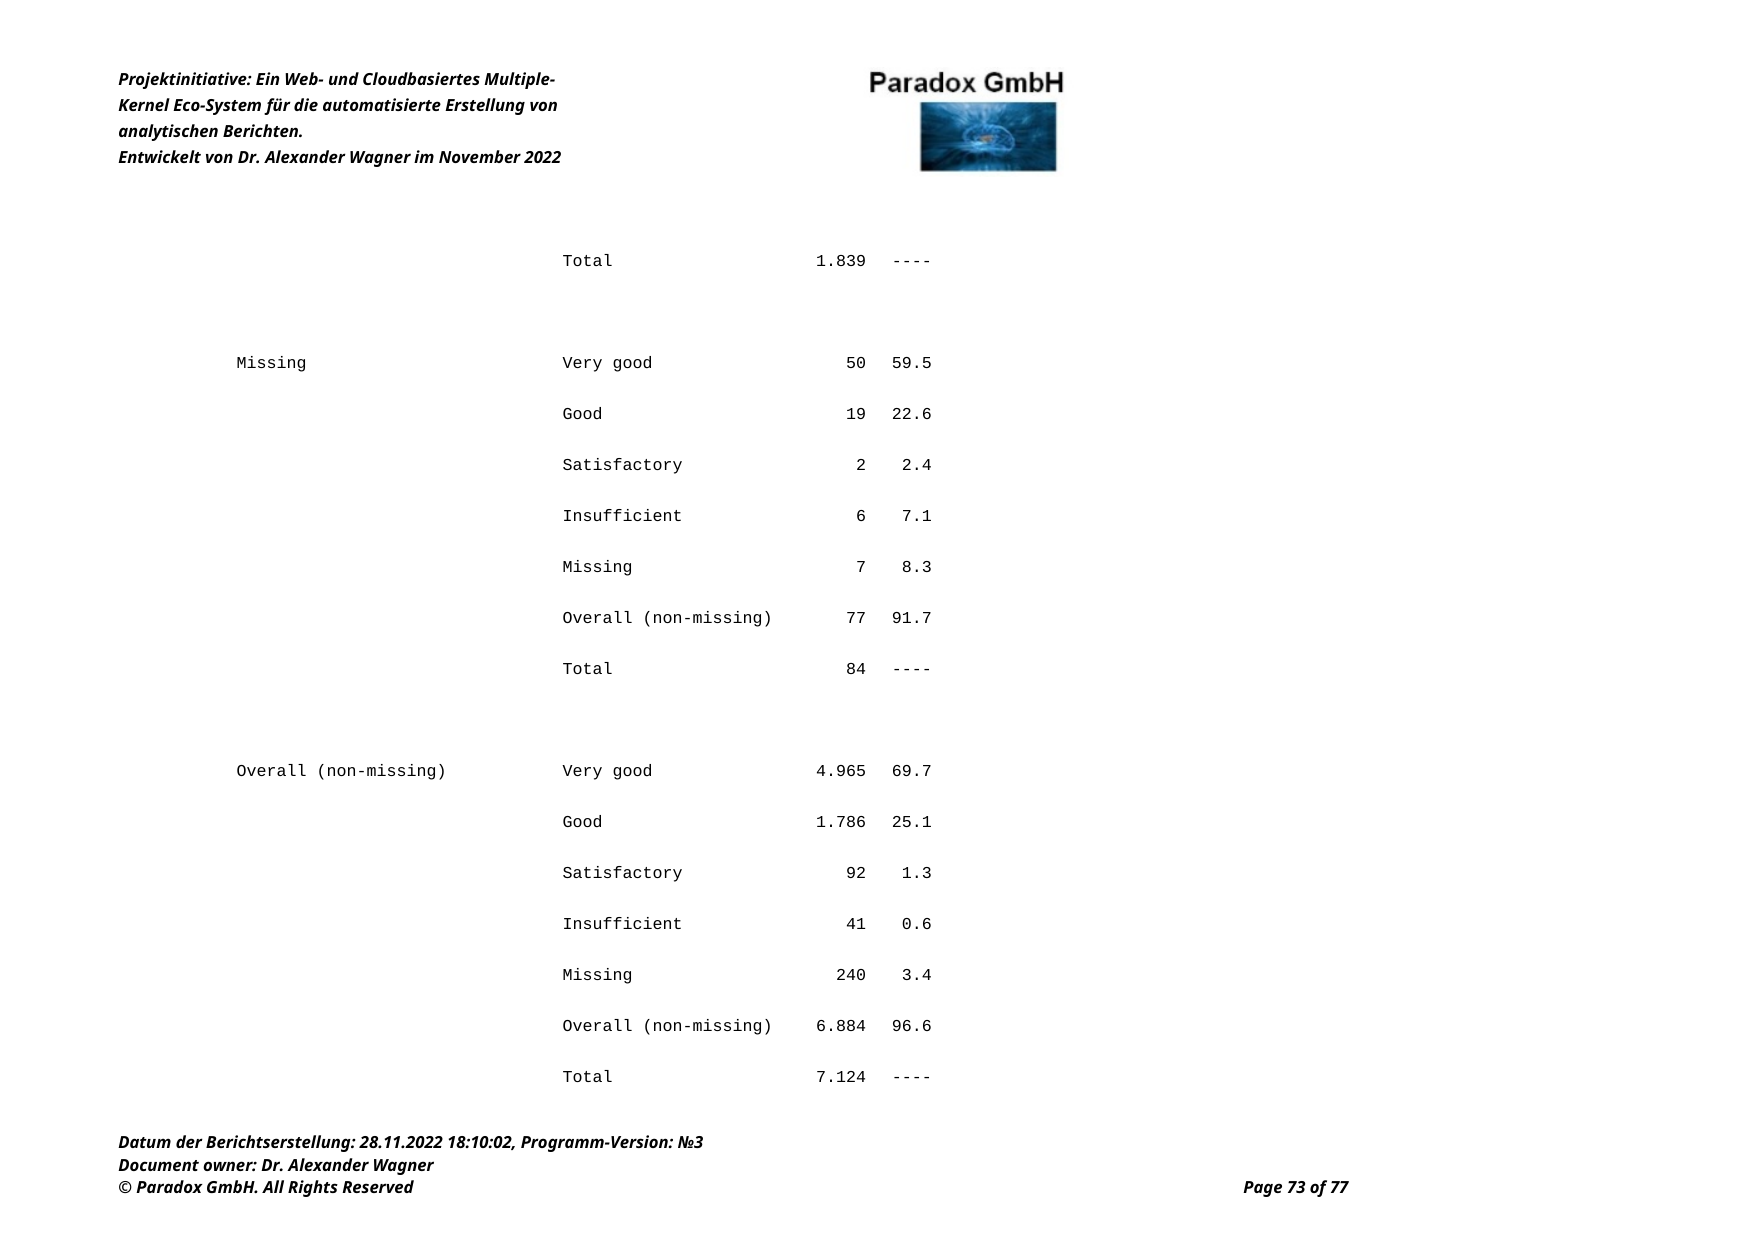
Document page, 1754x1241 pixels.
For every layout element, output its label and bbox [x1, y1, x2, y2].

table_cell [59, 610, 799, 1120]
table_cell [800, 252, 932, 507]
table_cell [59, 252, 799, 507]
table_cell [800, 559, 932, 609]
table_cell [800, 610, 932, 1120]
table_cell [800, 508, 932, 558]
picture [863, 67, 1100, 177]
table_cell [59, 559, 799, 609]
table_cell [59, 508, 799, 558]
